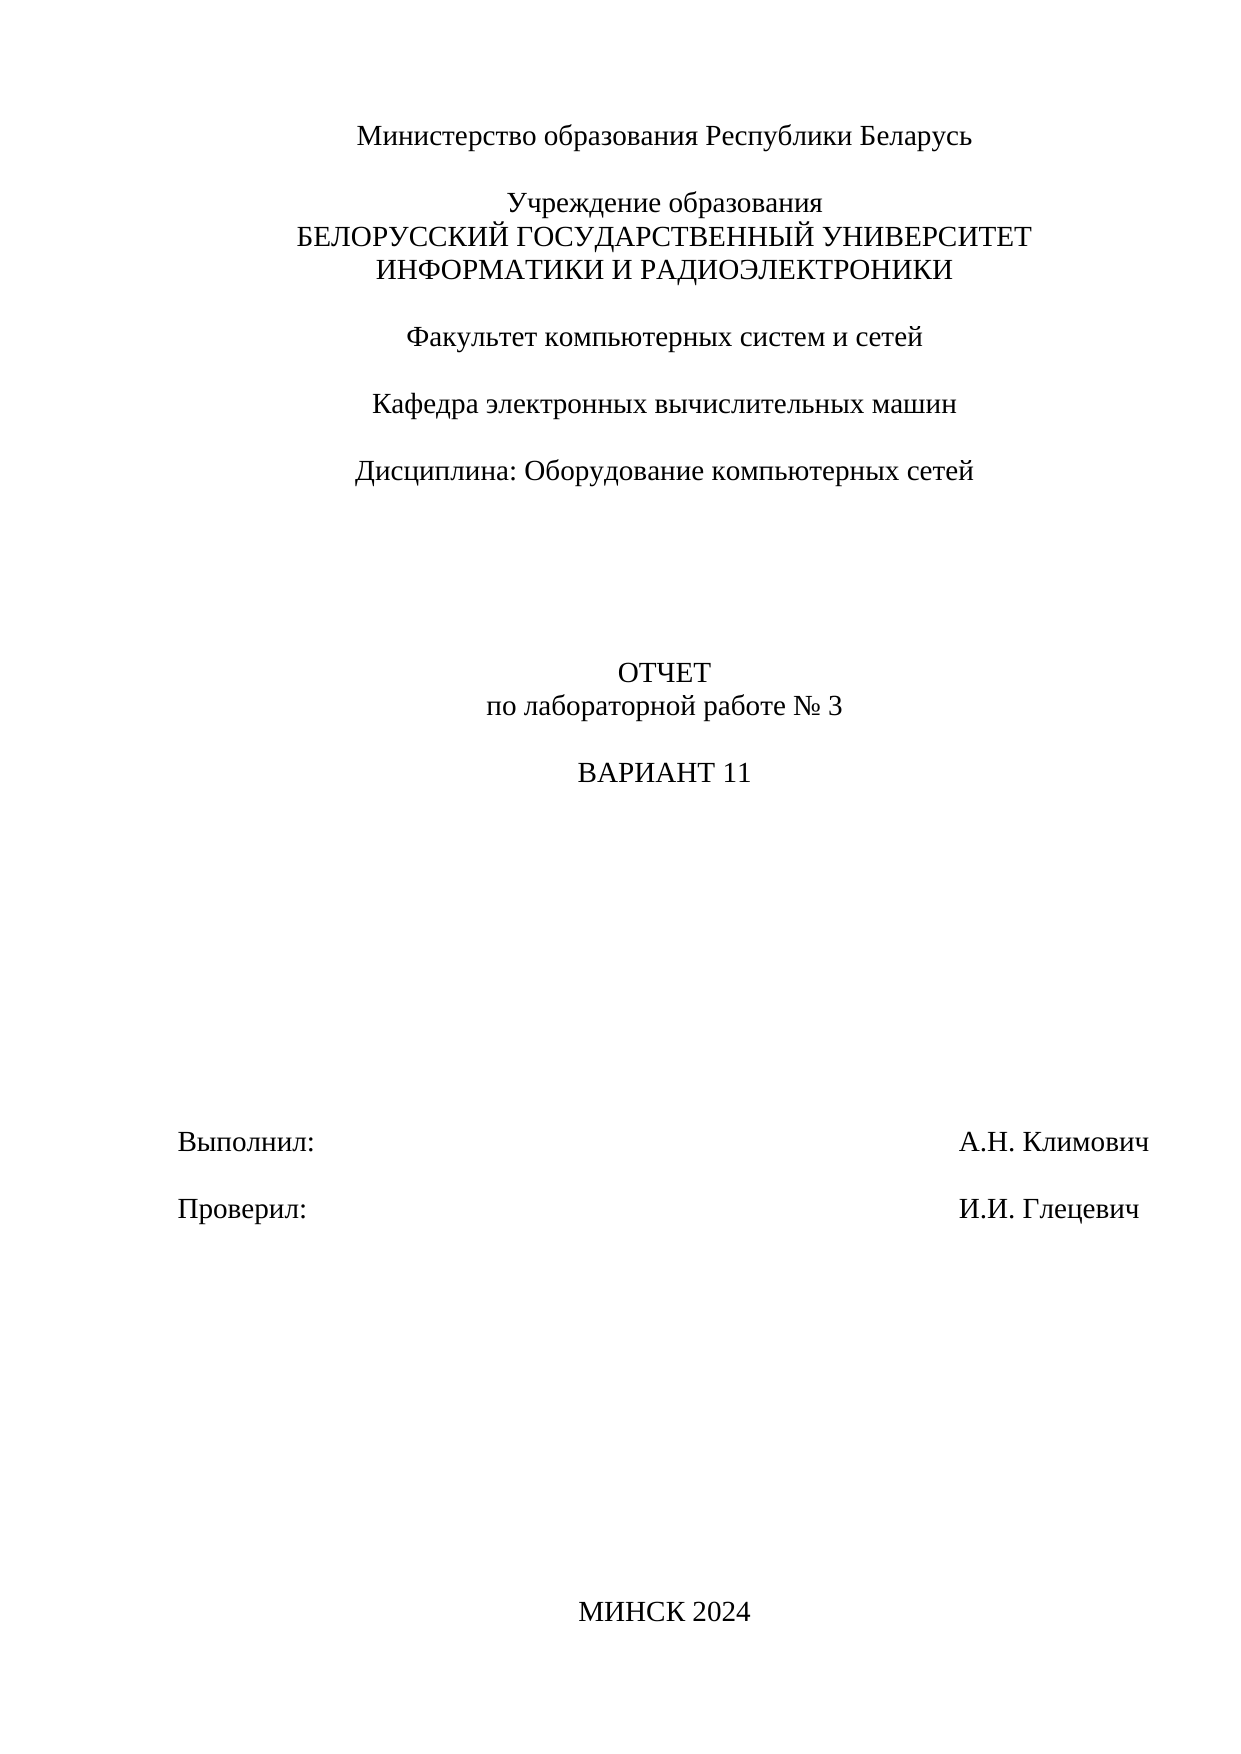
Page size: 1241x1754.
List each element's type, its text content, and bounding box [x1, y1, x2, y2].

text Выполнил: А.Н. Климович [177, 1124, 1152, 1158]
text Проверил: И.И. Глецевич [177, 1191, 1152, 1225]
text Учреждение образования [177, 185, 1152, 219]
text Министерство образования Республики Беларусь [177, 118, 1152, 152]
text БЕЛОРУССКИЙ ГОСУДАРСТВЕННЫЙ УНИВЕРСИТЕТ ИНФОРМАТИКИ И РАДИОЭЛЕКТРОНИКИ [177, 219, 1152, 286]
text МИНСК 2024 [177, 1594, 1152, 1627]
text по лабораторной работе № 3 [177, 688, 1152, 722]
text Кафедра электронных вычислительных машин [177, 386, 1152, 420]
text Дисциплина: Оборудование компьютерных сетей [177, 453, 1152, 487]
text ОТЧЕТ [177, 655, 1152, 688]
text ВАРИАНТ 11 [177, 755, 1152, 789]
text Факультет компьютерных систем и сетей [177, 319, 1152, 353]
